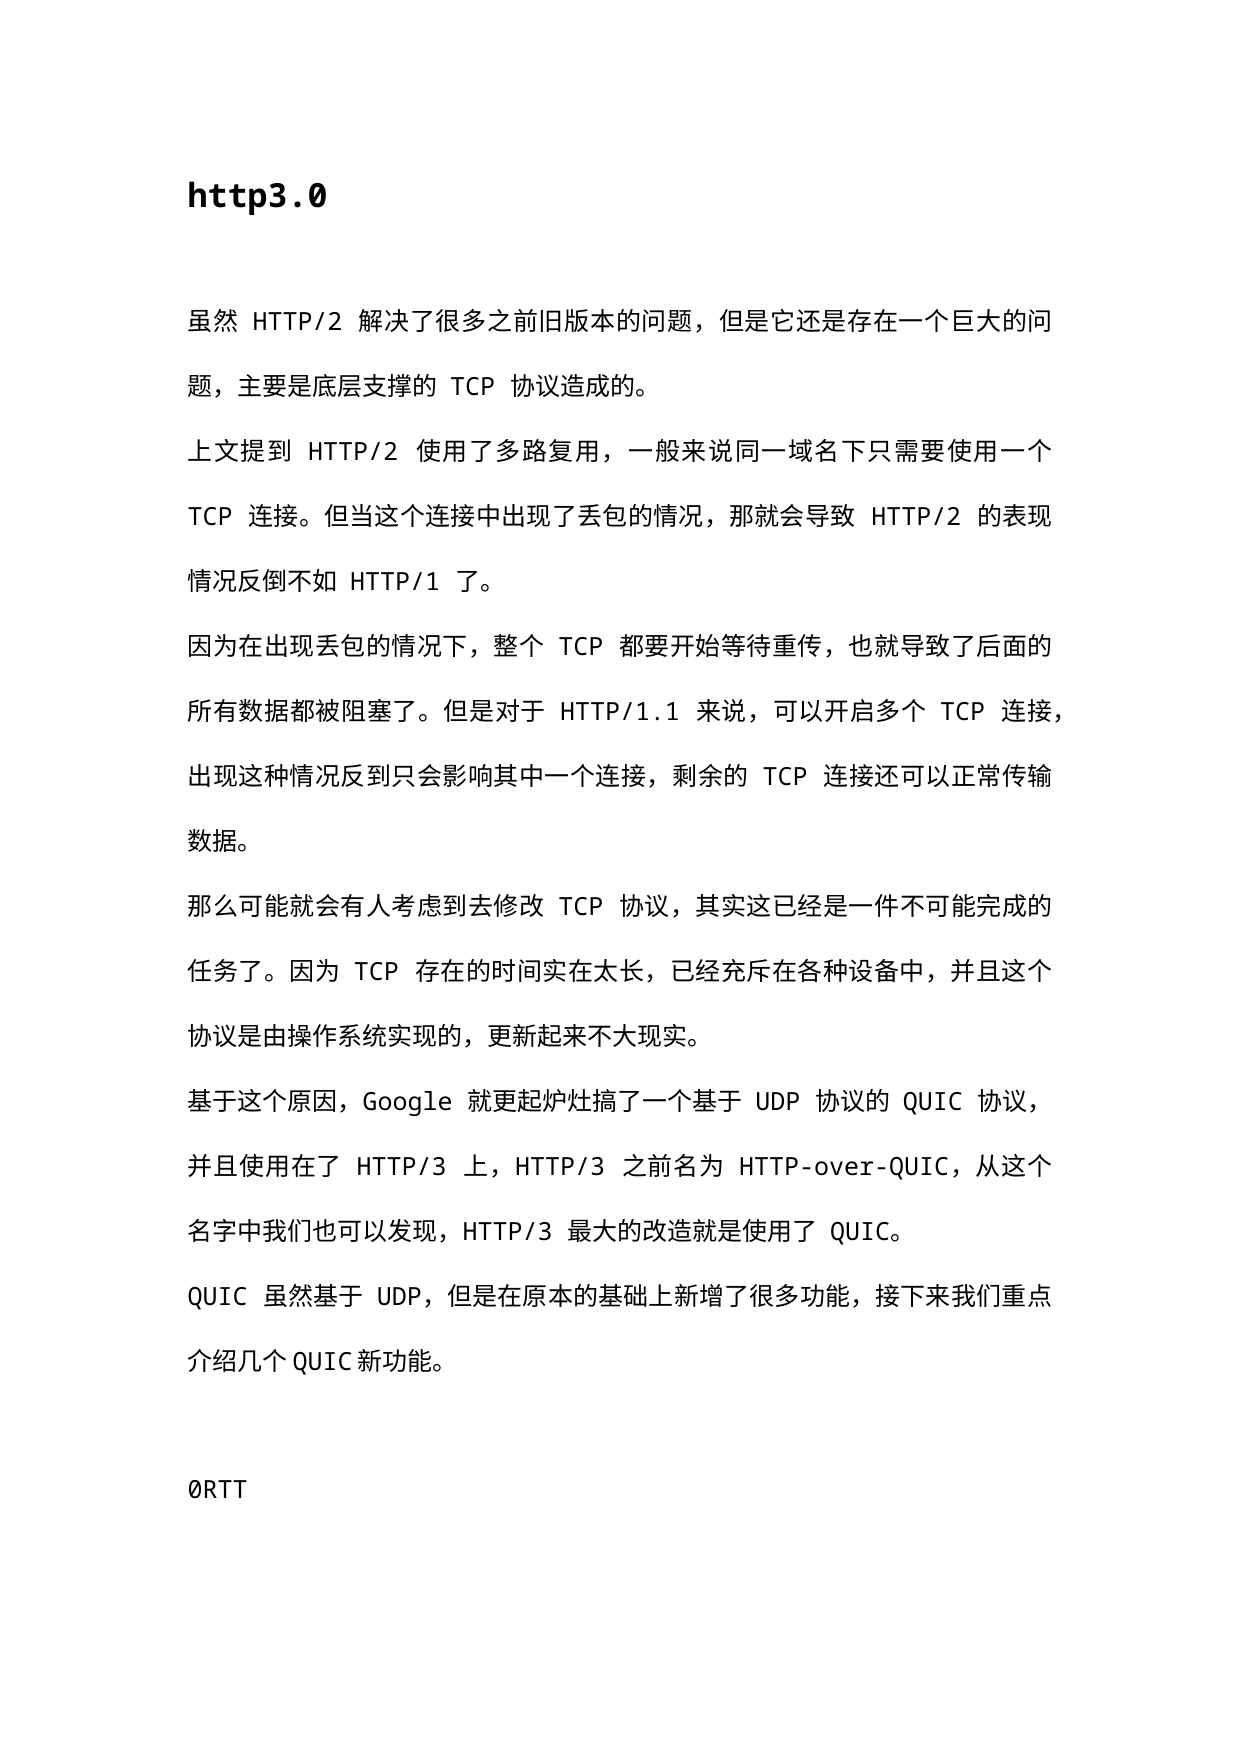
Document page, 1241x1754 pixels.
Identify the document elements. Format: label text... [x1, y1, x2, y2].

text QUIC 虽然基于 UDP，但是在原本的基础上新增了很多功能，接下来我们重点介绍几个QUIC新功能。 [187, 1262, 1053, 1392]
text 那么可能就会有人考虑到去修改 TCP 协议，其实这已经是一件不可能完成的任务了。因为 TCP 存在的时间实在太长，已经充斥在各种设备中，并且这个协议是由操作系统实现的，更新起来不大现实。 [187, 872, 1053, 1067]
subtitle http3.0 [187, 162, 1053, 227]
text 上文提到 HTTP/2 使用了多路复用，一般来说同一域名下只需要使用一个 TCP 连接。但当这个连接中出现了丢包的情况，那就会导致 HTTP/2 的表现情况反倒不如 HTTP/1 了。 [187, 417, 1053, 612]
text 虽然 HTTP/2 解决了很多之前旧版本的问题，但是它还是存在一个巨大的问题，主要是底层支撑的 TCP 协议造成的。 [187, 287, 1053, 417]
text 基于这个原因，Google 就更起炉灶搞了一个基于 UDP 协议的 QUIC 协议，并且使用在了 HTTP/3 上，HTTP/3 之前名为 HTTP-over-QUIC，从这个名字中我们也可以发现，HTTP/3 最大的改造就是使用了 QUIC。 [187, 1067, 1053, 1262]
text 因为在出现丢包的情况下，整个 TCP 都要开始等待重传，也就导致了后面的所有数据都被阻塞了。但是对于 HTTP/1.1 来说，可以开启多个 TCP 连接，出现这种情况反到只会影响其中一个连接，剩余的 TCP 连接还可以正常传输数据。 [187, 612, 1053, 872]
text 0RTT [187, 1457, 1053, 1522]
